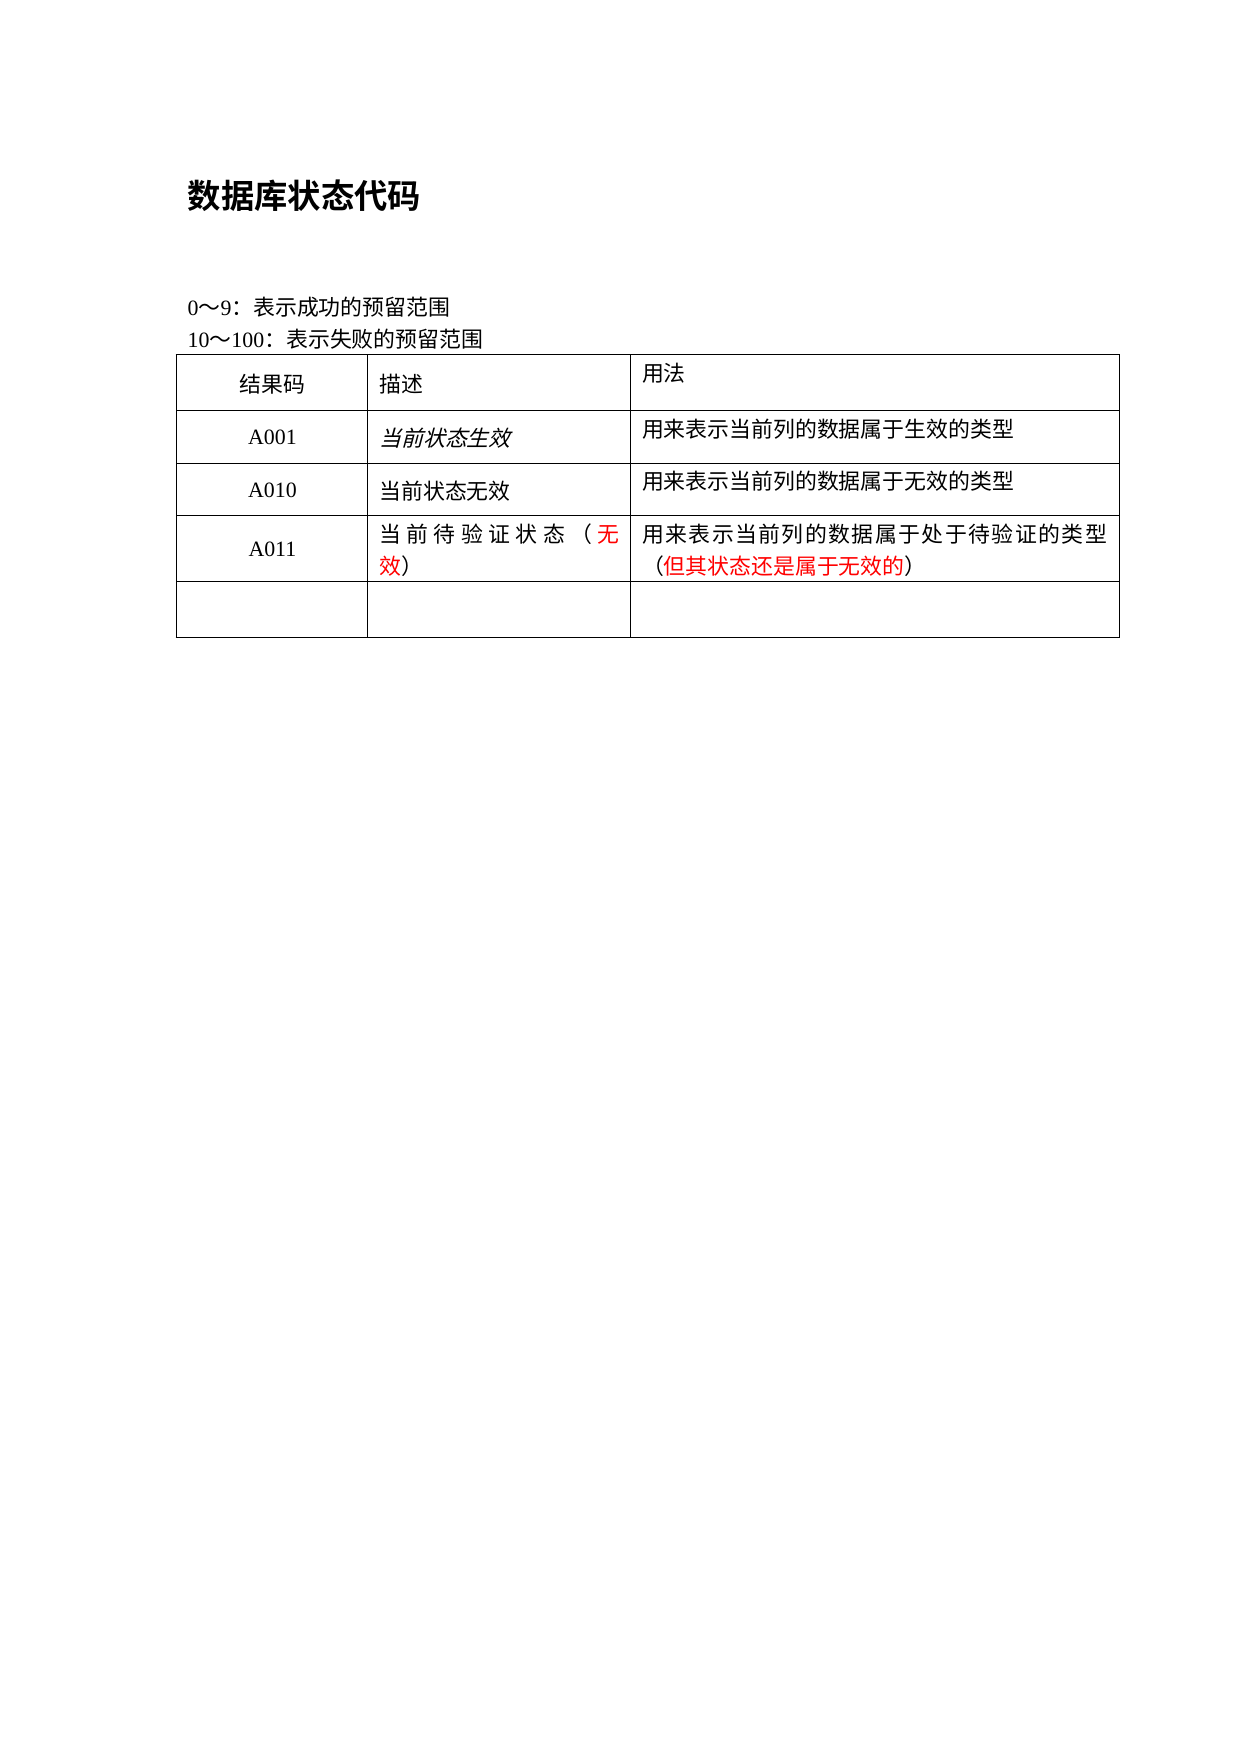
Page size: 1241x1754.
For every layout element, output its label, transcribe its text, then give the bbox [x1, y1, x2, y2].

table_cell [177, 582, 367, 637]
text 10～100：表示失败的预留范围 [187, 322, 1053, 354]
table_cell 当前状态生效 [368, 411, 630, 463]
table_cell 用来表示当前列的数据属于无效的类型 [631, 464, 1119, 515]
table_header 用法 [631, 355, 1119, 410]
table_cell A010 [177, 464, 367, 515]
subtitle 数据库状态代码 [187, 162, 1053, 227]
table_cell [368, 582, 630, 637]
table_cell 用来表示当前列的数据属于生效的类型 [631, 411, 1119, 463]
table_cell 当前状态无效 [368, 464, 630, 515]
text 0～9：表示成功的预留范围 [187, 289, 1053, 322]
table_header 结果码 [177, 355, 367, 410]
table_cell A011 [177, 516, 367, 581]
table_header 描述 [368, 355, 630, 410]
table_cell A001 [177, 411, 367, 463]
table_cell 用来表示当前列的数据属于处于待验证的类型（但其状态还是属于无效的） [631, 516, 1119, 581]
table_cell 当前待验证状态（无效） [368, 516, 630, 581]
table_cell [631, 582, 1119, 637]
